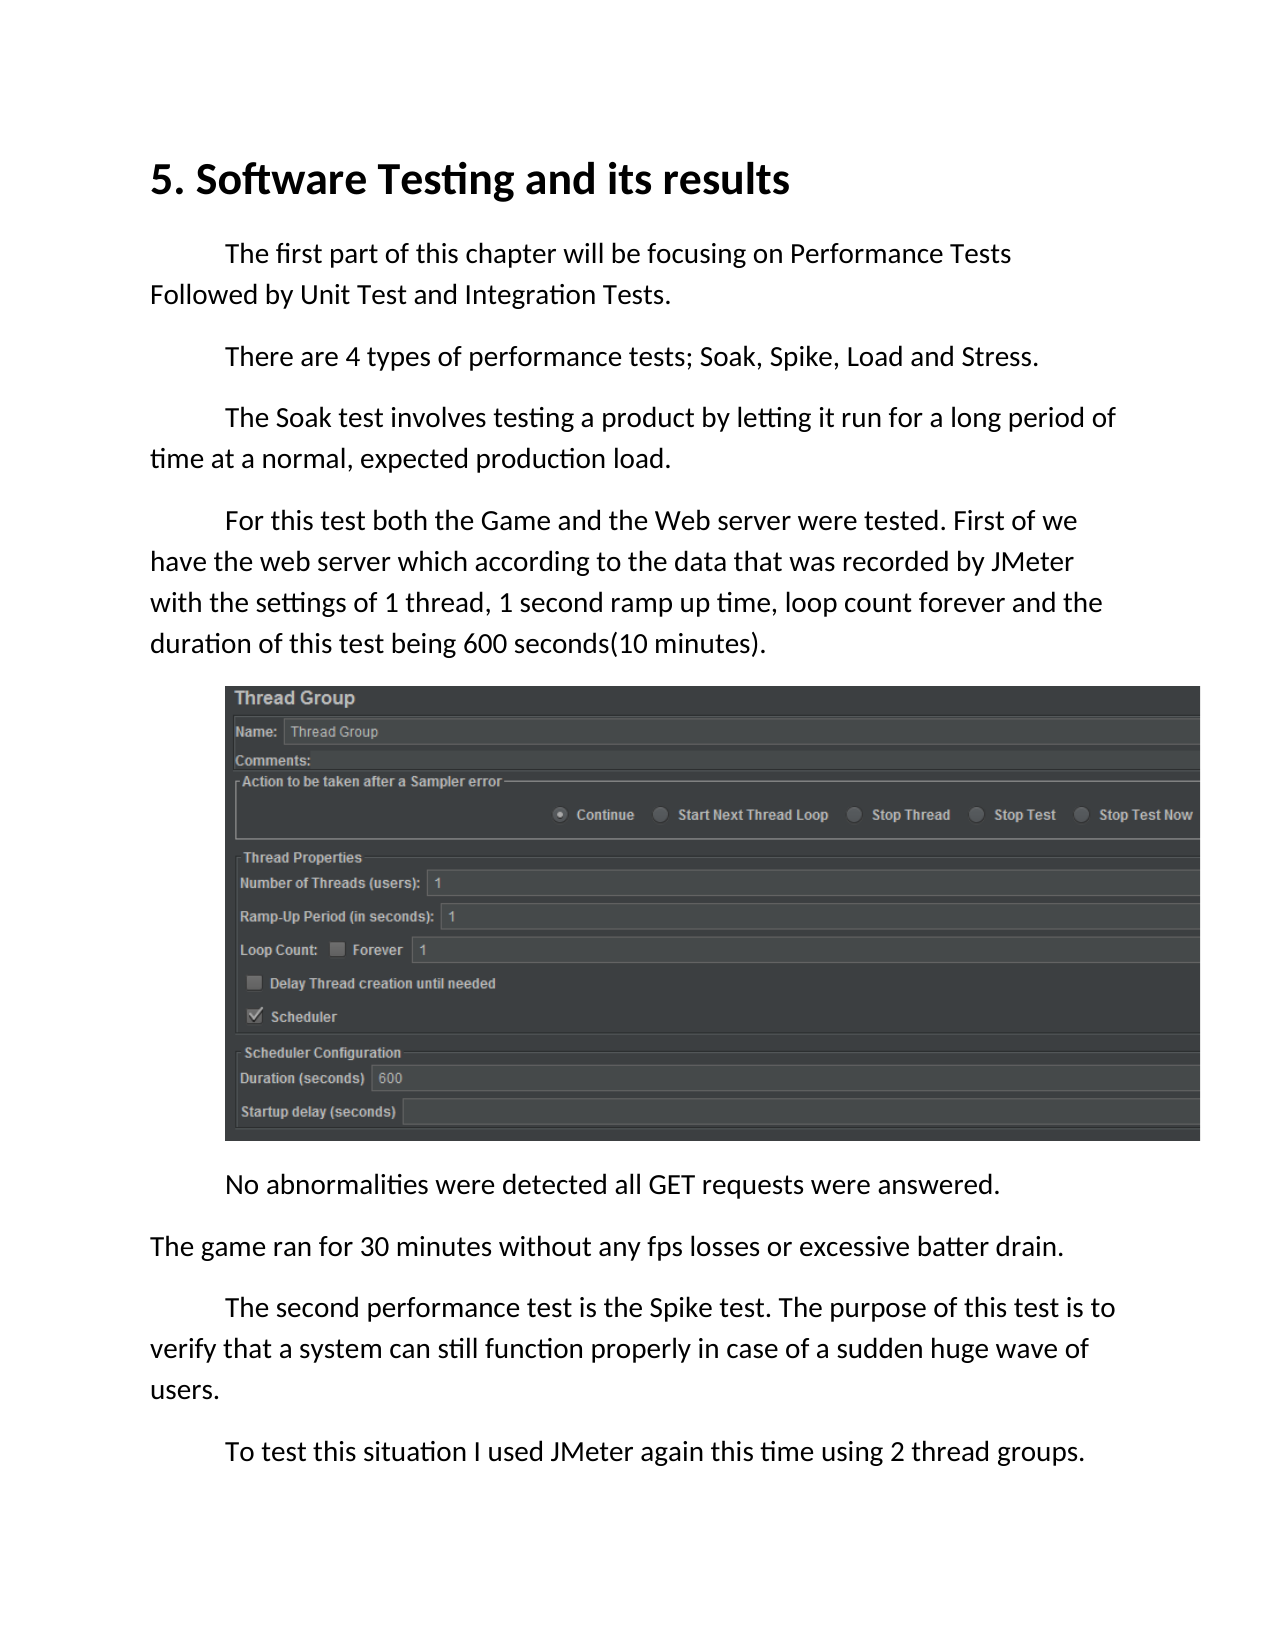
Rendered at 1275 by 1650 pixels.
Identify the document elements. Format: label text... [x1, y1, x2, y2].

text There are 4 types of performance tests; Soak, Spike, Load and Stress. [150, 338, 1125, 373]
text The game ran for 30 minutes without any fps losses or excessive batter drain. [150, 1228, 1125, 1263]
picture [225, 686, 1200, 1141]
text The second performance test is the Spike test. The purpose of this test is to verify that a system can still function properly in case of a sudden huge wave of users. [150, 1289, 1125, 1407]
text The first part of this chapter will be focusing on Performance Tests Followed by Unit Test and Integration Tests. [150, 235, 1125, 312]
text 5. Software Testing and its results [150, 150, 1125, 206]
text The Soak test involves testing a product by letting it run for a long period of time at a normal, expected production load. [150, 399, 1125, 476]
text For this test both the Game and the Web server were tested. First of we have the web server which according to the data that was recorded by JMeter with the settings of 1 thread, 1 second ramp up time, loop count forever and the duration of this test being 600 seconds(10 minutes). [150, 502, 1125, 661]
text No abnormalities were detected all GET requests were answered. [150, 1166, 1125, 1202]
text To test this situation I used JMeter again this time using 2 thread groups. [150, 1433, 1125, 1469]
